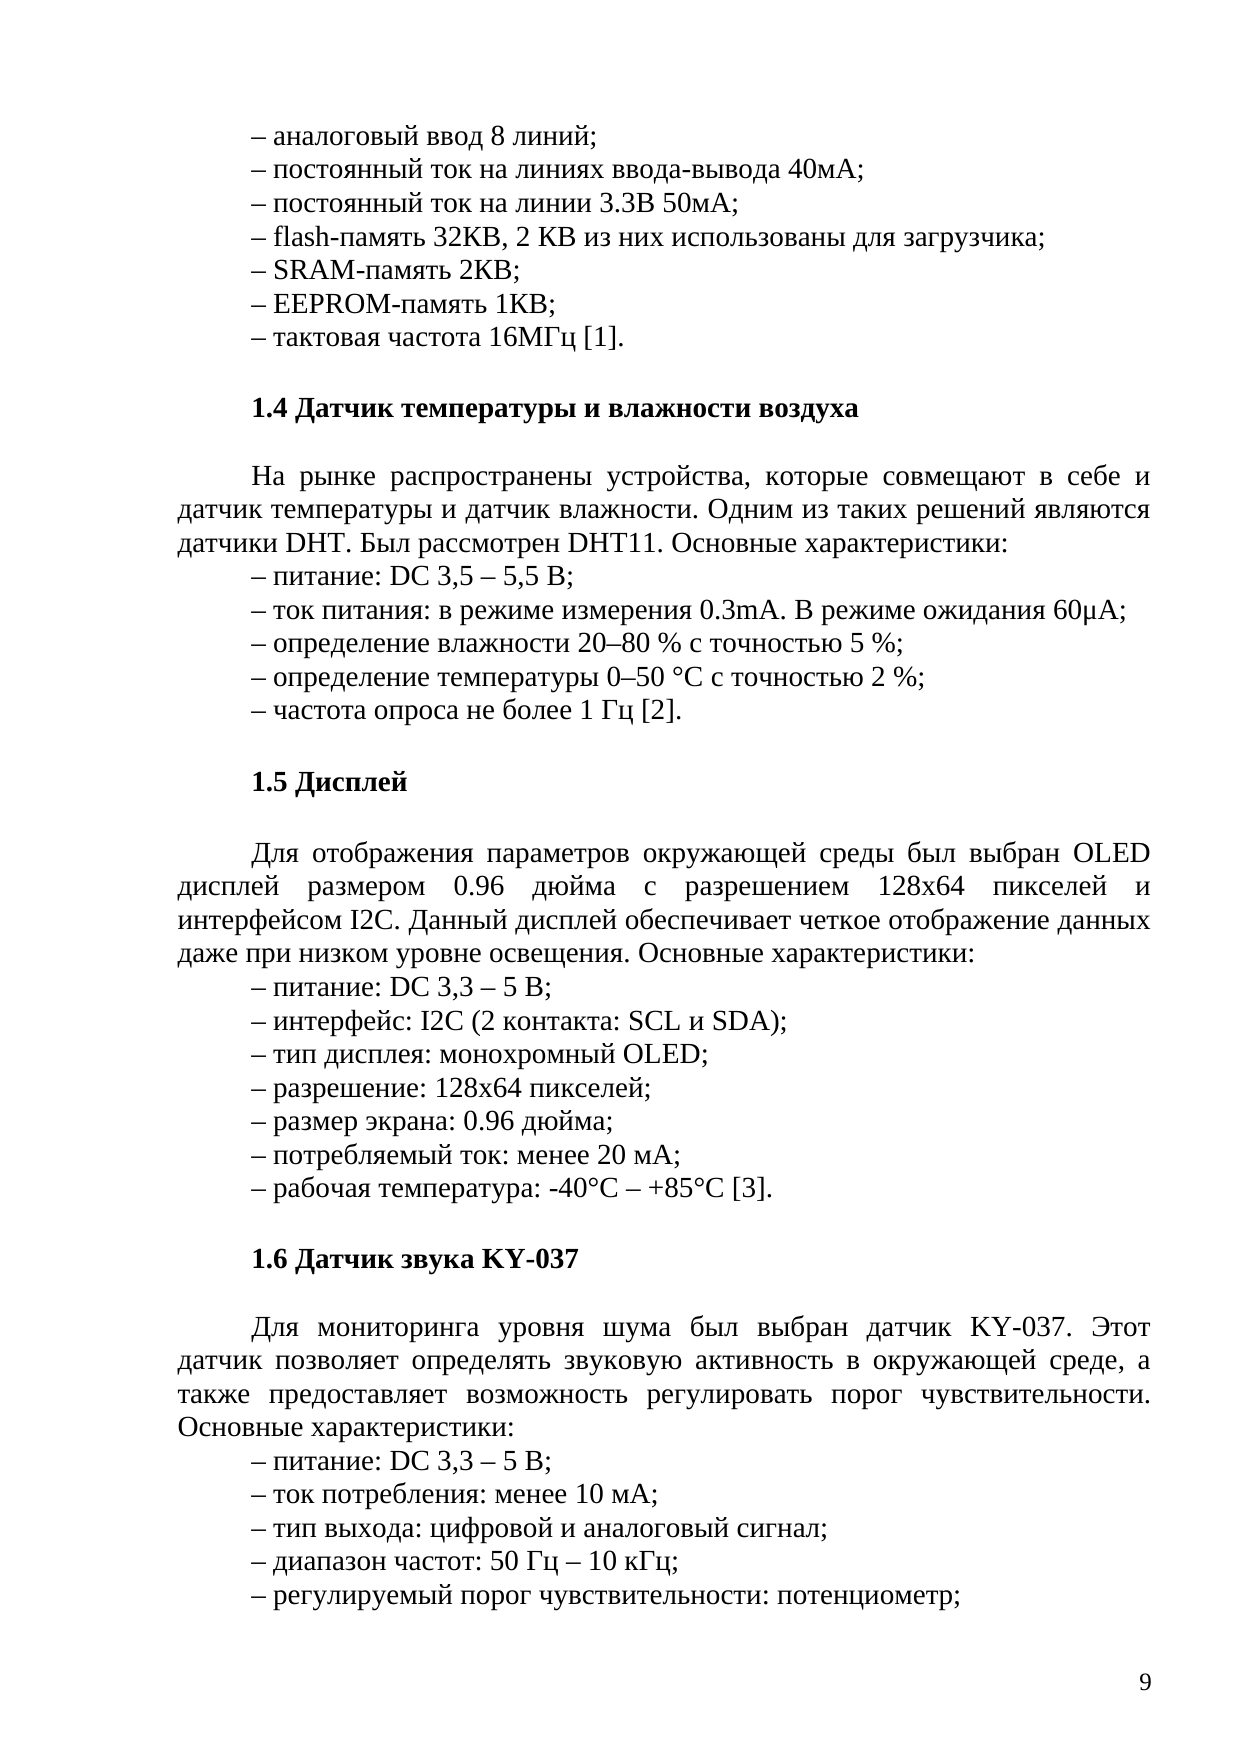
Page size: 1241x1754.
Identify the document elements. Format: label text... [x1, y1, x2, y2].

text – тактовая частота 16МГц [1]. [177, 319, 1152, 353]
text Для отображения параметров окружающей среды был выбран OLED дисплей размером 0.96 дюйма с разрешением 128x64 пикселей и интерфейсом I2C. Данный дисплей обеспечивает четкое отображение данных даже при низком уровне освещения. Основные характеристики: [177, 835, 1152, 969]
text На рынке распространены устройства, которые совмещают в себе и датчик температуры и датчик влажности. Одним из таких решений являются датчики DHT. Был рассмотрен DHT11. Основные характеристики: [177, 458, 1152, 558]
text – частота опроса не более 1 Гц [2]. [177, 692, 1152, 726]
text – тип выхода: цифровой и аналоговый сигнал; [177, 1510, 1152, 1543]
text 1.5 Дисплей [177, 764, 1152, 797]
text 1.4 Датчик температуры и влажности воздуха [177, 391, 1152, 424]
text – питание: DC 3,3 – 5 В; [177, 1443, 1152, 1476]
text – SRAM-память 2КВ; [177, 252, 1152, 286]
text – определение температуры 0–50 °С c точностью 2 %; [177, 659, 1152, 692]
text – потребляемый ток: менее 20 мА; [177, 1137, 1152, 1170]
text – разрешение: 128x64 пикселей; [177, 1070, 1152, 1103]
text – интерфейс: I2C (2 контакта: SCL и SDA); [177, 1003, 1152, 1036]
text 1.6 Датчик звука KY-037 [177, 1242, 1152, 1275]
text – диапазон частот: 50 Гц – 10 кГц; [177, 1543, 1152, 1577]
text – питание: DC 3,3 – 5 В; [177, 969, 1152, 1003]
text Для мониторинга уровня шума был выбран датчик KY-037. Этот датчик позволяет определять звуковую активность в окружающей среде, а также предоставляет возможность регулировать порог чувствительности. Основные характеристики: [177, 1309, 1152, 1443]
text – определение влажности 20–80 % с точностью 5 %; [177, 625, 1152, 659]
text – ток питания: в режиме измерения 0.3mA. В режиме ожидания 60μA; [177, 592, 1152, 625]
text – flash-память 32КВ, 2 КВ из них использованы для загрузчика; [177, 219, 1152, 252]
text – постоянный ток на линиях ввода-вывода 40мА; [177, 152, 1152, 185]
text – EEPROM-память 1КВ; [177, 286, 1152, 319]
text – рабочая температура: -40°C – +85°C [3]. [177, 1170, 1152, 1204]
text – аналоговый ввод 8 линий; [177, 118, 1152, 152]
text – ток потребления: менее 10 мА; [177, 1476, 1152, 1510]
text – регулируемый порог чувствительности: потенциометр; [177, 1577, 1152, 1611]
text – постоянный ток на линии 3.3В 50мА; [177, 185, 1152, 219]
text – тип дисплея: монохромный OLED; [177, 1036, 1152, 1070]
text – размер экрана: 0.96 дюйма; [177, 1103, 1152, 1137]
text – питание: DC 3,5 – 5,5 В; [177, 558, 1152, 592]
